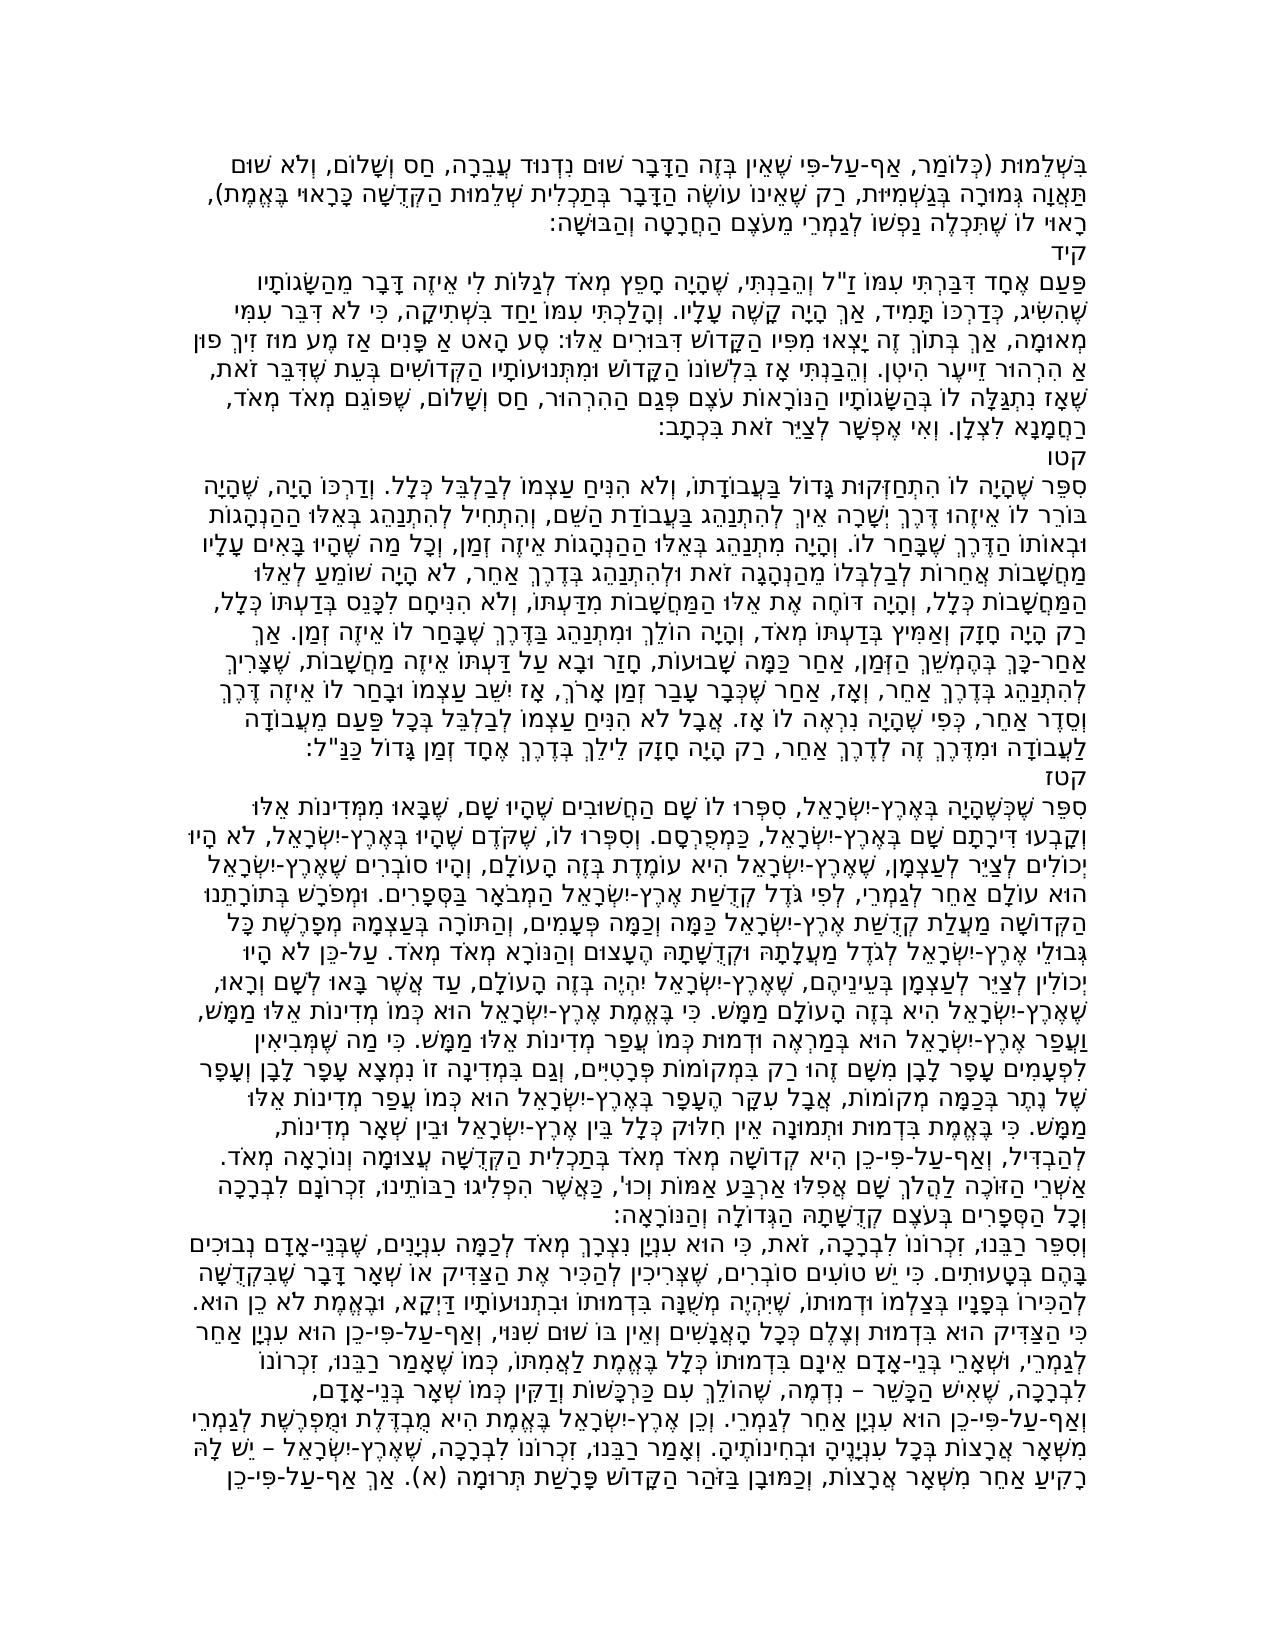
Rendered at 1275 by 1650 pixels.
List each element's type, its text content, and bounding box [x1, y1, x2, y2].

text קטז [187, 762, 1087, 792]
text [187, 150, 1087, 237]
text פַּעַם אֶחָד דִּבַּרְתִּי עִמּוֹ זַ"ל וְהֵבַנְתִּי, שֶׁהָיָה חָפֵץ מְאֹד לְגַלּוֹת לִי אֵיזֶה דָּבָר מֵהַשָּׂגוֹתָיו שֶׁהִשִּׂיג, כְּדַרְכּוֹ תָּמִיד, אַךְ הָיָה קָשֶׁה עָלָיו. וְהָלַכְתִּי עִמּוֹ יַחַד בִּשְׁתִיקָה, כִּי לֹא דִּבֵּר עִמִּי מְאוּמָה, אַךְ בְּתוֹךְ זֶה יָצְאוּ מִפִּיו הַקָּדוֹשׁ דִּבּוּרִים אֵלּוּ: סֶע הָאט אַ פָּנִים אַז מֶע מוּז זִיךְ פוּן אַ הִרְהוּר זֵייעֶר הִיטְן. וְהֵבַנְתִּי אָז בִּלְשׁוֹנוֹ הַקָּדוֹשׁ וּמִתְּנוּעוֹתָיו הַקְּדוֹשִׁים בְּעֵת שֶׁדִּבֵּר זֹאת, שֶׁאָז נִתְגַּלָּה לוֹ בְּהַשָּׂגוֹתָיו הַנּוֹרָאוֹת עֹצֶם פְּגַם הַהִרְהוּר, חַס וְשָׁלוֹם, שֶׁפּוֹגֵם מְאֹד מְאֹד, רַחֲמָנָא לִצְלָן. וְאִי אֶפְשָׁר לְצַיֵּר זֹאת בִּכְתָב: [187, 267, 1087, 442]
text סִפֵּר שֶׁכְּשֶׁהָיָה בְּאֶרֶץ-יִשְׂרָאֵל, סִפְּרוּ לוֹ שָׁם הַחֲשׁוּבִים שֶׁהָיוּ שָׁם, שֶׁבָּאוּ מִמְּדִינוֹת אֵלּוּ וְקָבְעוּ דִּירָתָם שָׁם בְּאֶרֶץ-יִשְׂרָאֵל, כַּמְפֻרְסָם. וְסִפְּרוּ לוֹ, שֶׁקֹּדֶם שֶׁהָיוּ בְּאֶרֶץ-יִשְׂרָאֵל, לֹא הָיוּ יְכוֹלִים לְצַיֵּר לְעַצְמָן, שֶׁאֶרֶץ-יִשְׂרָאֵל הִיא עוֹמֶדֶת בְּזֶה הָעוֹלָם, וְהָיוּ סוֹבְרִים שֶׁאֶרֶץ-יִשְׂרָאֵל הוּא עוֹלָם אַחֵר לְגַמְרֵי, לְפִי גֹּדֶל קְדֻשַּׁת אֶרֶץ-יִשְׂרָאֵל הַמְבֹאָר בַּסְּפָרִים. וּמְפֹרָשׁ בְּתוֹרָתֵנוּ הַקְּדוֹשָׁה מַעֲלַת קְדֻשַּׁת אֶרֶץ-יִשְׂרָאֵל כַּמָּה וְכַמָּה פְּעָמִים, וְהַתּוֹרָה בְּעַצְמָהּ מְפָרֶשֶׁת כָּל גְּבוּלֵי אֶרֶץ-יִשְׂרָאֵל לְגֹדֶל מַעֲלָתָהּ וּקְדֻשָּׁתָהּ הֶעָצוּם וְהַנּוֹרָא מְאֹד מְאֹד. עַל-כֵּן לֹא הָיוּ יְכוֹלִין לְצַיֵּר לְעַצְמָן בְּעֵינֵיהֶם, שֶׁאֶרֶץ-יִשְׂרָאֵל יִהְיֶה בְּזֶה הָעוֹלָם, עַד אֲשֶׁר בָּאוּ לְשָׁם וְרָאוּ, שֶׁאֶרֶץ-יִשְׂרָאֵל הִיא בְּזֶה הָעוֹלָם מַמָּשׁ. כִּי בֶּאֱמֶת אֶרֶץ-יִשְׂרָאֵל הוּא כְּמוֹ מְדִינוֹת אֵלּוּ מַמָּשׁ, וַעֲפַר אֶרֶץ-יִשְׂרָאֵל הוּא בְּמַרְאֶה וּדְמוּת כְּמוֹ עֲפַר מְדִינוֹת אֵלּוּ מַמָּשׁ. כִּי מַה שֶּׁמְּבִיאִין לִפְעָמִים עָפָר לָבָן מִשָּׁם זֶהוּ רַק בִּמְקוֹמוֹת פְּרָטִיִּים, וְגַם בִּמְדִינָה זוֹ נִמְצָא עָפָר לָבָן וְעָפָר שֶׁל נֶתֶר בְּכַמָּה מְקוֹמוֹת, אֲבָל עִקָּר הֶעָפָר בְּאֶרֶץ-יִשְׂרָאֵל הוּא כְּמוֹ עֲפַר מְדִינוֹת אֵלּוּ מַמָּשׁ. כִּי בֶּאֱמֶת בִּדְמוּת וּתְמוּנָה אֵין חִלּוּק כְּלָל בֵּין אֶרֶץ-יִשְׂרָאֵל וּבֵין שְׁאָר מְדִינוֹת, לְהַבְדִּיל, וְאַף-עַל-פִּי-כֵן הִיא קְדוֹשָׁה מְאֹד מְאֹד בְּתַכְלִית הַקְּדֻשָּׁה עֲצוּמָה וְנוֹרָאָה מְאֹד. אַשְׁרֵי הַזּוֹכֶה לַהֲלֹךְ שָׁם אֲפִלּוּ אַרְבַּע אַמּוֹת וְכוּ', כַּאֲשֶׁר הִפְלִיגוּ רַבּוֹתֵינוּ, זִכְרוֹנָם לִבְרָכָה וְכָל הַסְּפָרִים בְּעֹצֶם קְדֻשָּׁתָהּ הַגְּדוֹלָה וְהַנּוֹרָאָה: [187, 792, 1087, 1229]
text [187, 1229, 1087, 1492]
text קיד [187, 237, 1087, 267]
text סִפֵּר שֶׁהָיָה לוֹ הִתְחַזְּקוּת גָּדוֹל בַּעֲבוֹדָתוֹ, וְלֹא הִנִּיחַ עַצְמוֹ לְבַלְבֵּל כְּלָל. וְדַרְכּוֹ הָיָה, שֶׁהָיָה בּוֹרֵר לוֹ אֵיזֶהוּ דֶּרֶךְ יְשָׁרָה אֵיךְ לְהִתְנַהֵג בַּעֲבוֹדַת הַשֵּׁם, וְהִתְחִיל לְהִתְנַהֵג בְּאֵלּוּ הַהַנְהָגוֹת וּבְאוֹתוֹ הַדֶּרֶךְ שֶׁבָּחַר לוֹ. וְהָיָה מִתְנַהֵג בְּאֵלּוּ הַהַנְהָגוֹת אֵיזֶה זְמַן, וְכָל מַה שֶּׁהָיוּ בָּאִים עָלָיו מַחֲשָׁבוֹת אֲחֵרוֹת לְבַלְבְּלוֹ מֵהַנְהָגָה זֹאת וּלְהִתְנַהֵג בְּדֶרֶךְ אַחֵר, לֹא הָיָה שׁוֹמֵעַ לְאֵלּוּ הַמַּחֲשָׁבוֹת כְּלָל, וְהָיָה דּוֹחֶה אֶת אֵלּוּ הַמַּחֲשָׁבוֹת מִדַּעְתּוֹ, וְלֹא הִנִּיחָם לִכָּנֵס בְּדַעְתּוֹ כְּלָל, רַק הָיָה חָזָק וְאַמִּיץ בְּדַעְתּוֹ מְאֹד, וְהָיָה הוֹלֵךְ וּמִתְנַהֵג בַּדֶּרֶךְ שֶׁבָּחַר לוֹ אֵיזֶה זְמַן. אַךְ אַחַר-כָּךְ בְּהֶמְשֵׁךְ הַזְּמַן, אַחַר כַּמָּה שָׁבוּעוֹת, חָזַר וּבָא עַל דַּעְתּוֹ אֵיזֶה מַחֲשָׁבוֹת, שֶׁצָּרִיךְ לְהִתְנַהֵג בְּדֶרֶךְ אַחֵר, וְאָז, אַחַר שֶׁכְּבָר עָבַר זְמַן אָרֹךְ, אָז יִשֵּׁב עַצְמוֹ וּבָחַר לוֹ אֵיזֶה דֶּרֶךְ וְסֵדֶר אַחֵר, כְּפִי שֶׁהָיָה נִרְאֶה לוֹ אָז. אֲבָל לֹא הִנִּיחַ עַצְמוֹ לְבַלְבֵּל בְּכָל פַּעַם מֵעֲבוֹדָה לַעֲבוֹדָה וּמִדֶּרֶךְ זֶה לְדֶרֶךְ אַחֵר, רַק הָיָה חָזָק לֵילֵךְ בְּדֶרֶךְ אֶחָד זְמַן גָּדוֹל כַּנַּ"ל: [187, 471, 1087, 762]
text קטו [187, 442, 1087, 471]
